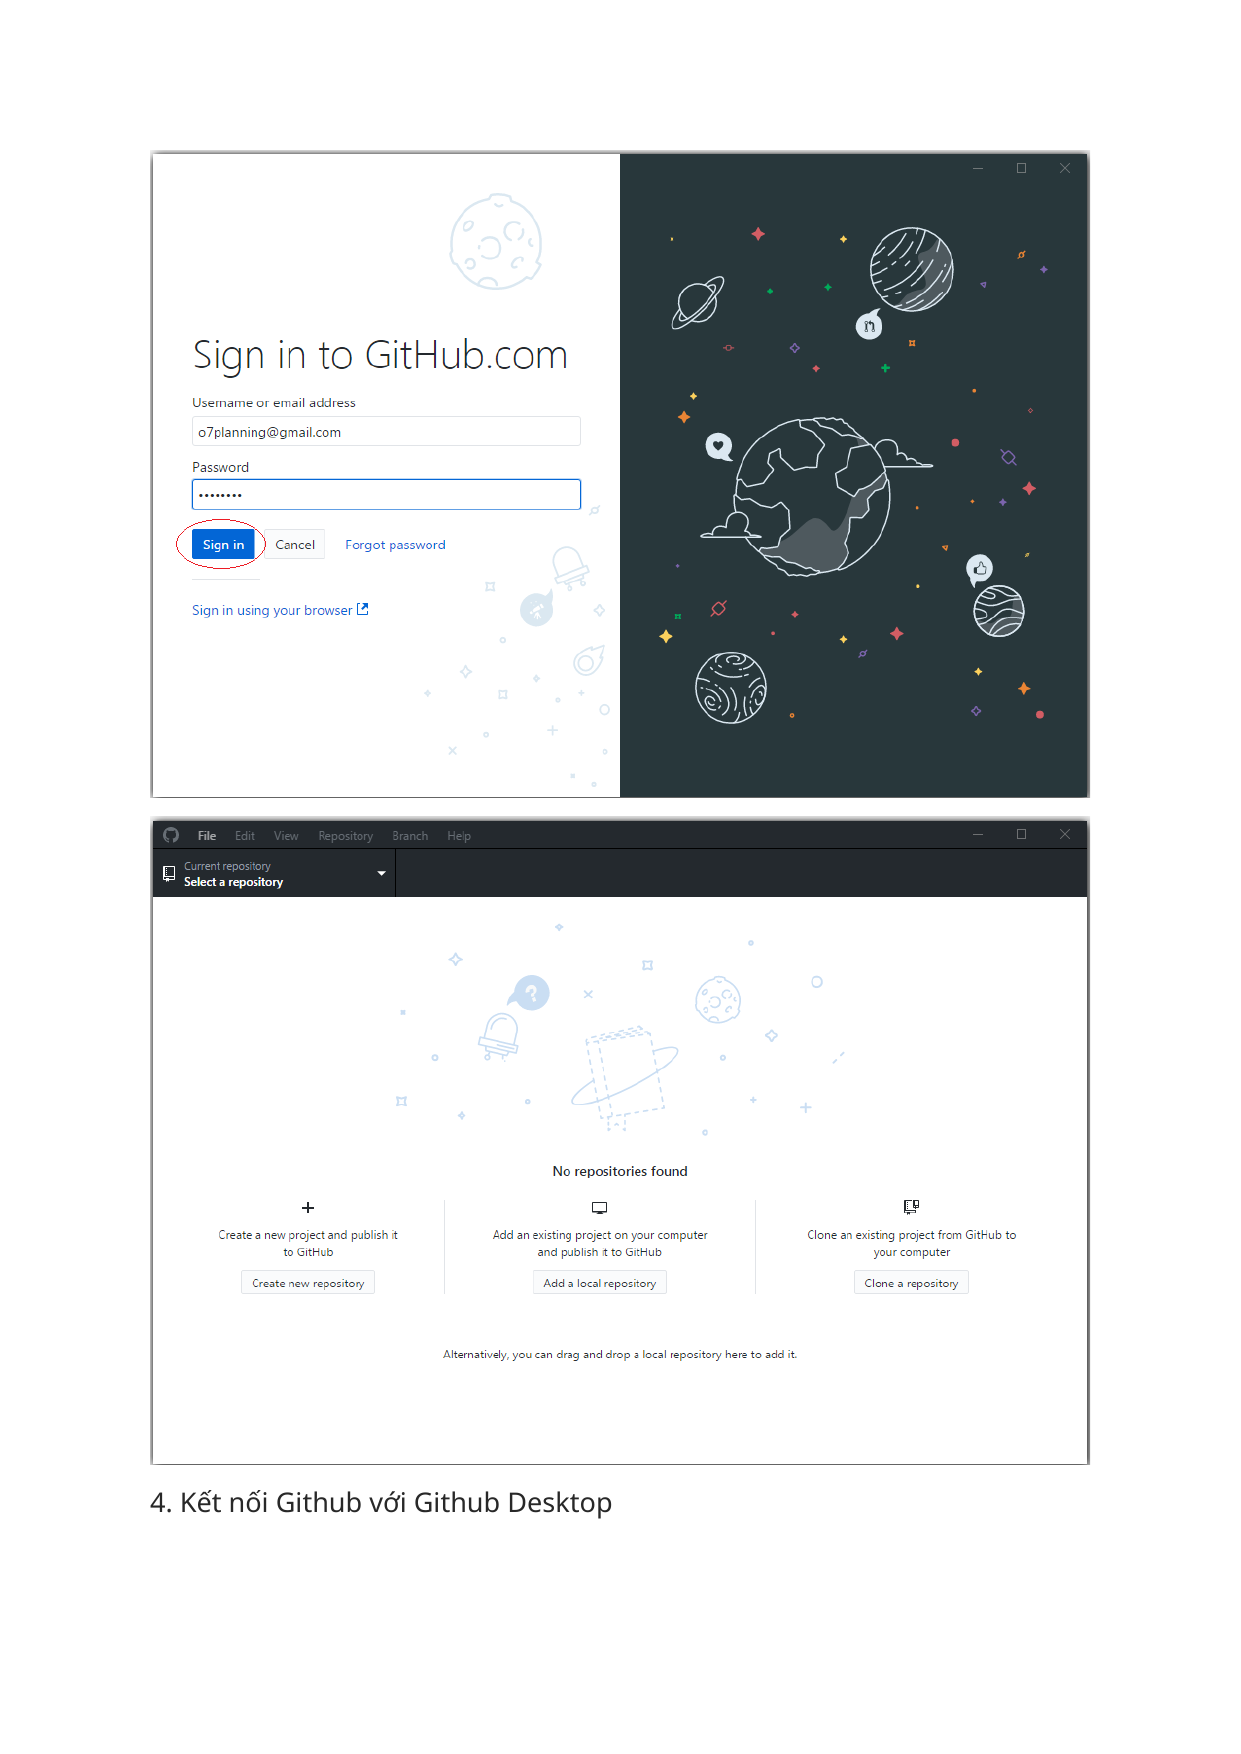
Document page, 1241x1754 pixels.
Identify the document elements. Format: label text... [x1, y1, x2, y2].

text 4. Kết nối Github với Github Desktop [150, 1483, 1090, 1520]
picture [150, 150, 1091, 798]
picture [150, 816, 1091, 1465]
